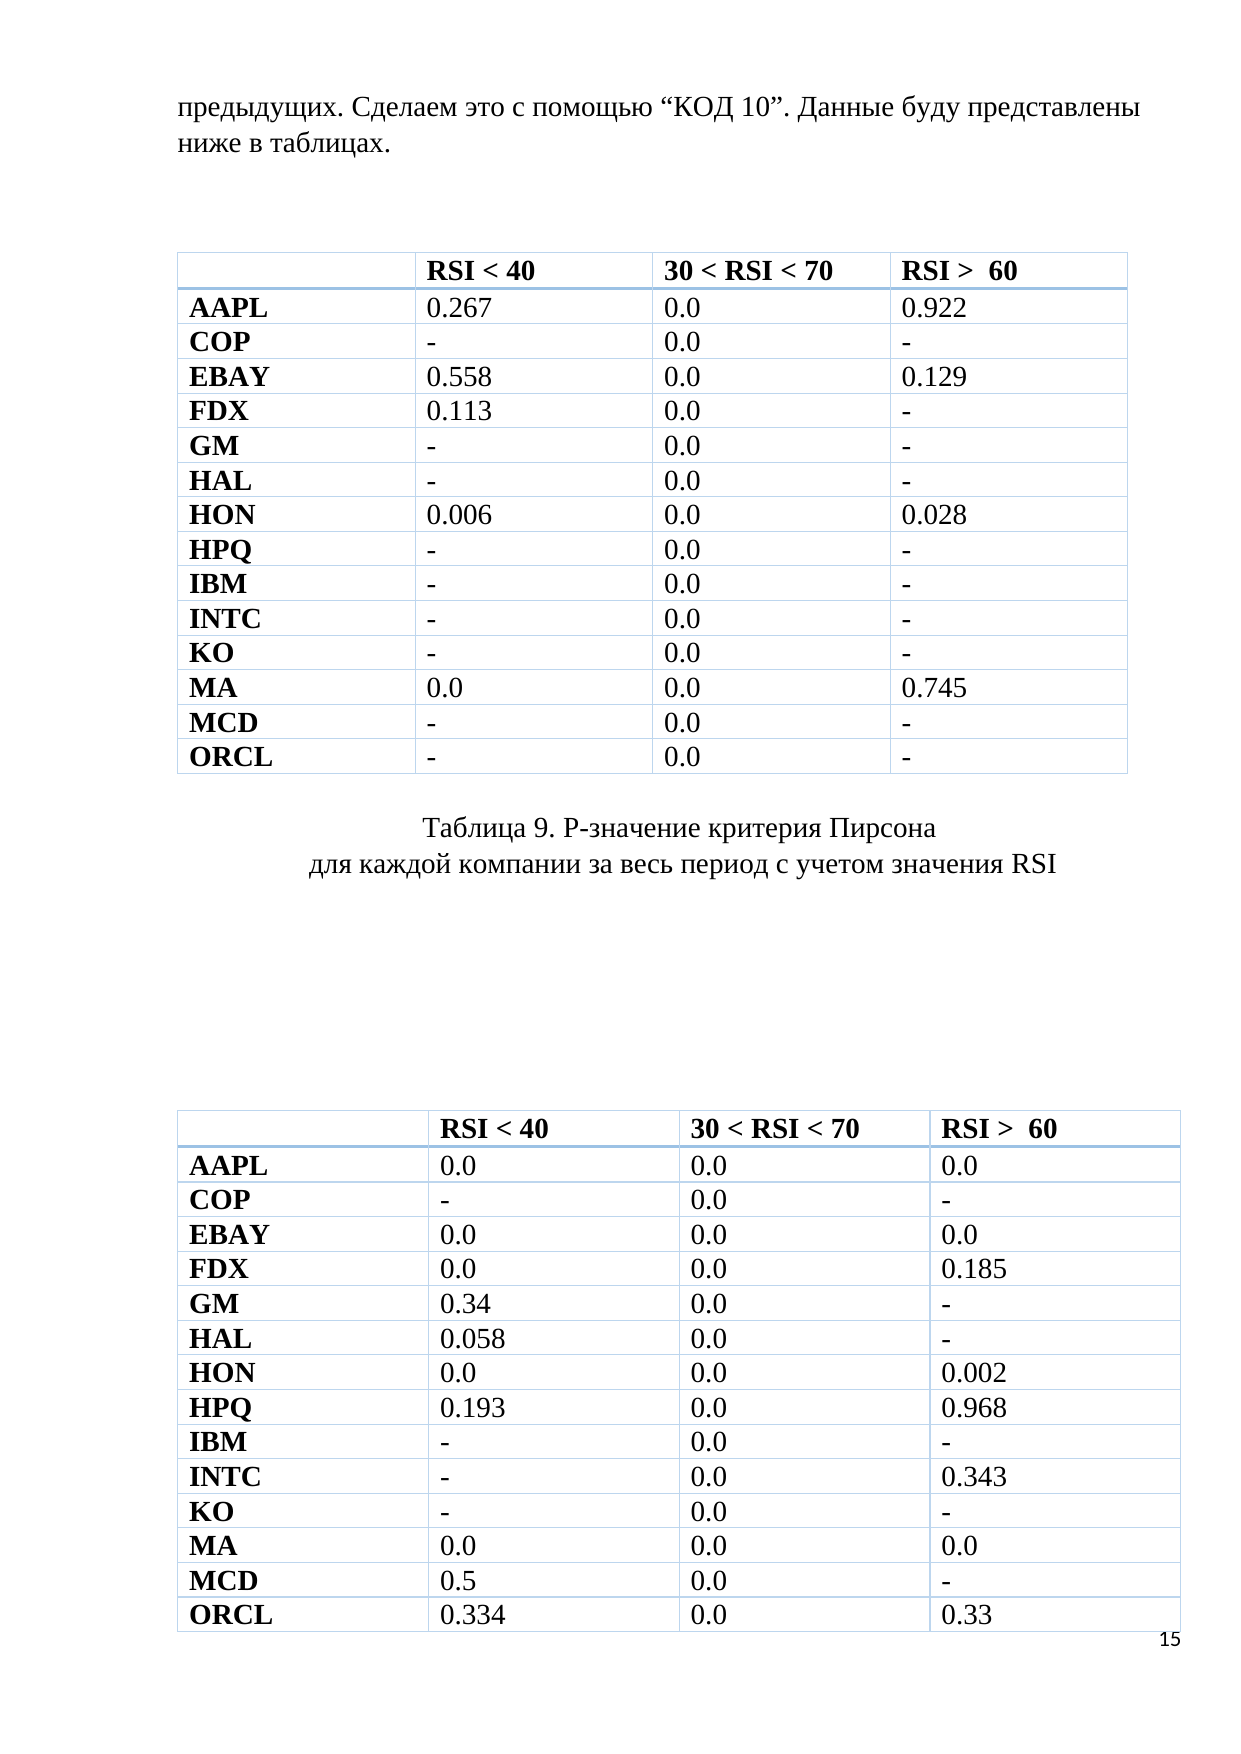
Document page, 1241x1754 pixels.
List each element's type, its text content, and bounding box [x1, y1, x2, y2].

table_cell GM [178, 1286, 428, 1320]
table_cell 0.0 [680, 1390, 929, 1423]
table_cell MA [178, 1528, 428, 1562]
table_cell 0.0 [429, 1148, 679, 1181]
table_header [178, 253, 415, 287]
table_cell - [891, 324, 1127, 358]
table_cell 0.0 [680, 1286, 929, 1320]
table_cell - [891, 636, 1127, 669]
table_cell IBM [178, 566, 415, 600]
table_cell 0.0 [653, 290, 890, 323]
table_cell 0.0 [680, 1563, 929, 1596]
table_cell 0.0 [653, 359, 890, 392]
table_cell 0.0 [653, 324, 890, 358]
table_cell 0.0 [416, 670, 652, 704]
table_cell 0.0 [680, 1355, 929, 1389]
table_cell 0.028 [891, 497, 1127, 531]
table_cell 0.0 [429, 1252, 679, 1285]
table_cell 0.0 [653, 532, 890, 565]
table_header 30 < RSI < 70 [653, 253, 890, 287]
table_header 30 < RSI < 70 [680, 1111, 929, 1145]
table_cell 0.267 [416, 290, 652, 323]
table_cell 0.0 [931, 1217, 1180, 1251]
table_cell - [416, 636, 652, 669]
table_cell 0.129 [891, 359, 1127, 392]
table_cell KO [178, 636, 415, 669]
table_cell - [429, 1459, 679, 1493]
table_cell - [931, 1183, 1180, 1216]
table_cell 0.0 [680, 1252, 929, 1285]
table_cell INTC [178, 1459, 428, 1493]
table_cell HPQ [178, 532, 415, 565]
table_cell 0.0 [653, 739, 890, 773]
table_cell 0.0 [653, 601, 890, 634]
table_cell FDX [178, 394, 415, 427]
table_header [178, 1111, 428, 1145]
table_cell - [931, 1494, 1180, 1527]
table_cell 0.0 [680, 1321, 929, 1354]
table_cell 0.334 [429, 1598, 679, 1631]
table_cell - [891, 566, 1127, 600]
table_cell - [416, 532, 652, 565]
table_cell - [416, 705, 652, 738]
table_header RSI < 40 [416, 253, 652, 287]
table_cell 0.34 [429, 1286, 679, 1320]
table_cell 0.0 [680, 1183, 929, 1216]
table_cell 0.006 [416, 497, 652, 531]
table_cell 0.0 [680, 1494, 929, 1527]
table_cell - [931, 1321, 1180, 1354]
table_cell 0.0 [680, 1598, 929, 1631]
table_cell 0.0 [429, 1355, 679, 1389]
table_cell ORCL [178, 739, 415, 773]
table_cell MA [178, 670, 415, 704]
table_cell - [429, 1425, 679, 1458]
table_cell MCD [178, 705, 415, 738]
table_cell HAL [178, 463, 415, 496]
table_cell - [891, 428, 1127, 462]
table_cell FDX [178, 1252, 428, 1285]
table_cell 0.185 [931, 1252, 1180, 1285]
table_cell KO [178, 1494, 428, 1527]
table_cell MCD [178, 1563, 428, 1596]
table_cell 0.0 [653, 705, 890, 738]
table_cell 0.0 [931, 1148, 1180, 1181]
table_cell - [429, 1494, 679, 1527]
table_cell 0.193 [429, 1390, 679, 1423]
table_cell 0.0 [680, 1217, 929, 1251]
table_cell - [891, 705, 1127, 738]
table_cell HON [178, 1355, 428, 1389]
text Таблица 9. P-значение критерия Пирсона для каждой компании за весь период с учетом значения RSI [177, 774, 1181, 880]
table_cell AAPL [178, 290, 415, 323]
table_cell AAPL [178, 1148, 428, 1181]
table_header RSI > 60 [931, 1111, 1180, 1145]
table_cell 0.0 [429, 1217, 679, 1251]
table_cell GM [178, 428, 415, 462]
table_cell ORCL [178, 1598, 428, 1631]
table_cell IBM [178, 1425, 428, 1458]
table_header RSI > 60 [891, 253, 1127, 287]
table_cell 0.113 [416, 394, 652, 427]
table_cell 0.0 [653, 394, 890, 427]
table_cell 0.0 [680, 1148, 929, 1181]
table_cell - [416, 324, 652, 358]
table_cell - [891, 601, 1127, 634]
table_cell 0.058 [429, 1321, 679, 1354]
table_cell 0.0 [429, 1528, 679, 1562]
table_cell - [891, 394, 1127, 427]
table_cell 0.343 [931, 1459, 1180, 1493]
table_cell 0.745 [891, 670, 1127, 704]
table_cell 0.0 [931, 1528, 1180, 1562]
table_cell - [416, 428, 652, 462]
table_cell COP [178, 1183, 428, 1216]
table_cell 0.0 [680, 1459, 929, 1493]
table_header RSI < 40 [429, 1111, 679, 1145]
table_cell HAL [178, 1321, 428, 1354]
table_cell 0.922 [891, 290, 1127, 323]
table_cell - [416, 601, 652, 634]
table_cell HPQ [178, 1390, 428, 1423]
table_cell 0.0 [653, 670, 890, 704]
table_cell EBAY [178, 359, 415, 392]
table_cell - [891, 532, 1127, 565]
table_cell INTC [178, 601, 415, 634]
table_cell 0.0 [653, 497, 890, 531]
table_cell 0.0 [653, 463, 890, 496]
table_cell 0.968 [931, 1390, 1180, 1423]
table_cell - [416, 739, 652, 773]
table_cell - [429, 1183, 679, 1216]
table_cell 0.0 [680, 1425, 929, 1458]
table_cell 0.558 [416, 359, 652, 392]
table_cell HON [178, 497, 415, 531]
table_cell 0.0 [653, 636, 890, 669]
table_cell - [416, 566, 652, 600]
table_cell - [931, 1563, 1180, 1596]
table_cell 0.5 [429, 1563, 679, 1596]
table_cell COP [178, 324, 415, 358]
table_cell 0.33 [931, 1598, 1180, 1631]
table_cell 0.002 [931, 1355, 1180, 1389]
table_cell - [931, 1425, 1180, 1458]
table_cell 0.0 [653, 428, 890, 462]
table_cell - [416, 463, 652, 496]
table_cell 0.0 [653, 566, 890, 600]
table_cell - [891, 739, 1127, 773]
table_cell - [891, 463, 1127, 496]
table_cell - [931, 1286, 1180, 1320]
table_cell EBAY [178, 1217, 428, 1251]
table_cell 0.0 [680, 1528, 929, 1562]
